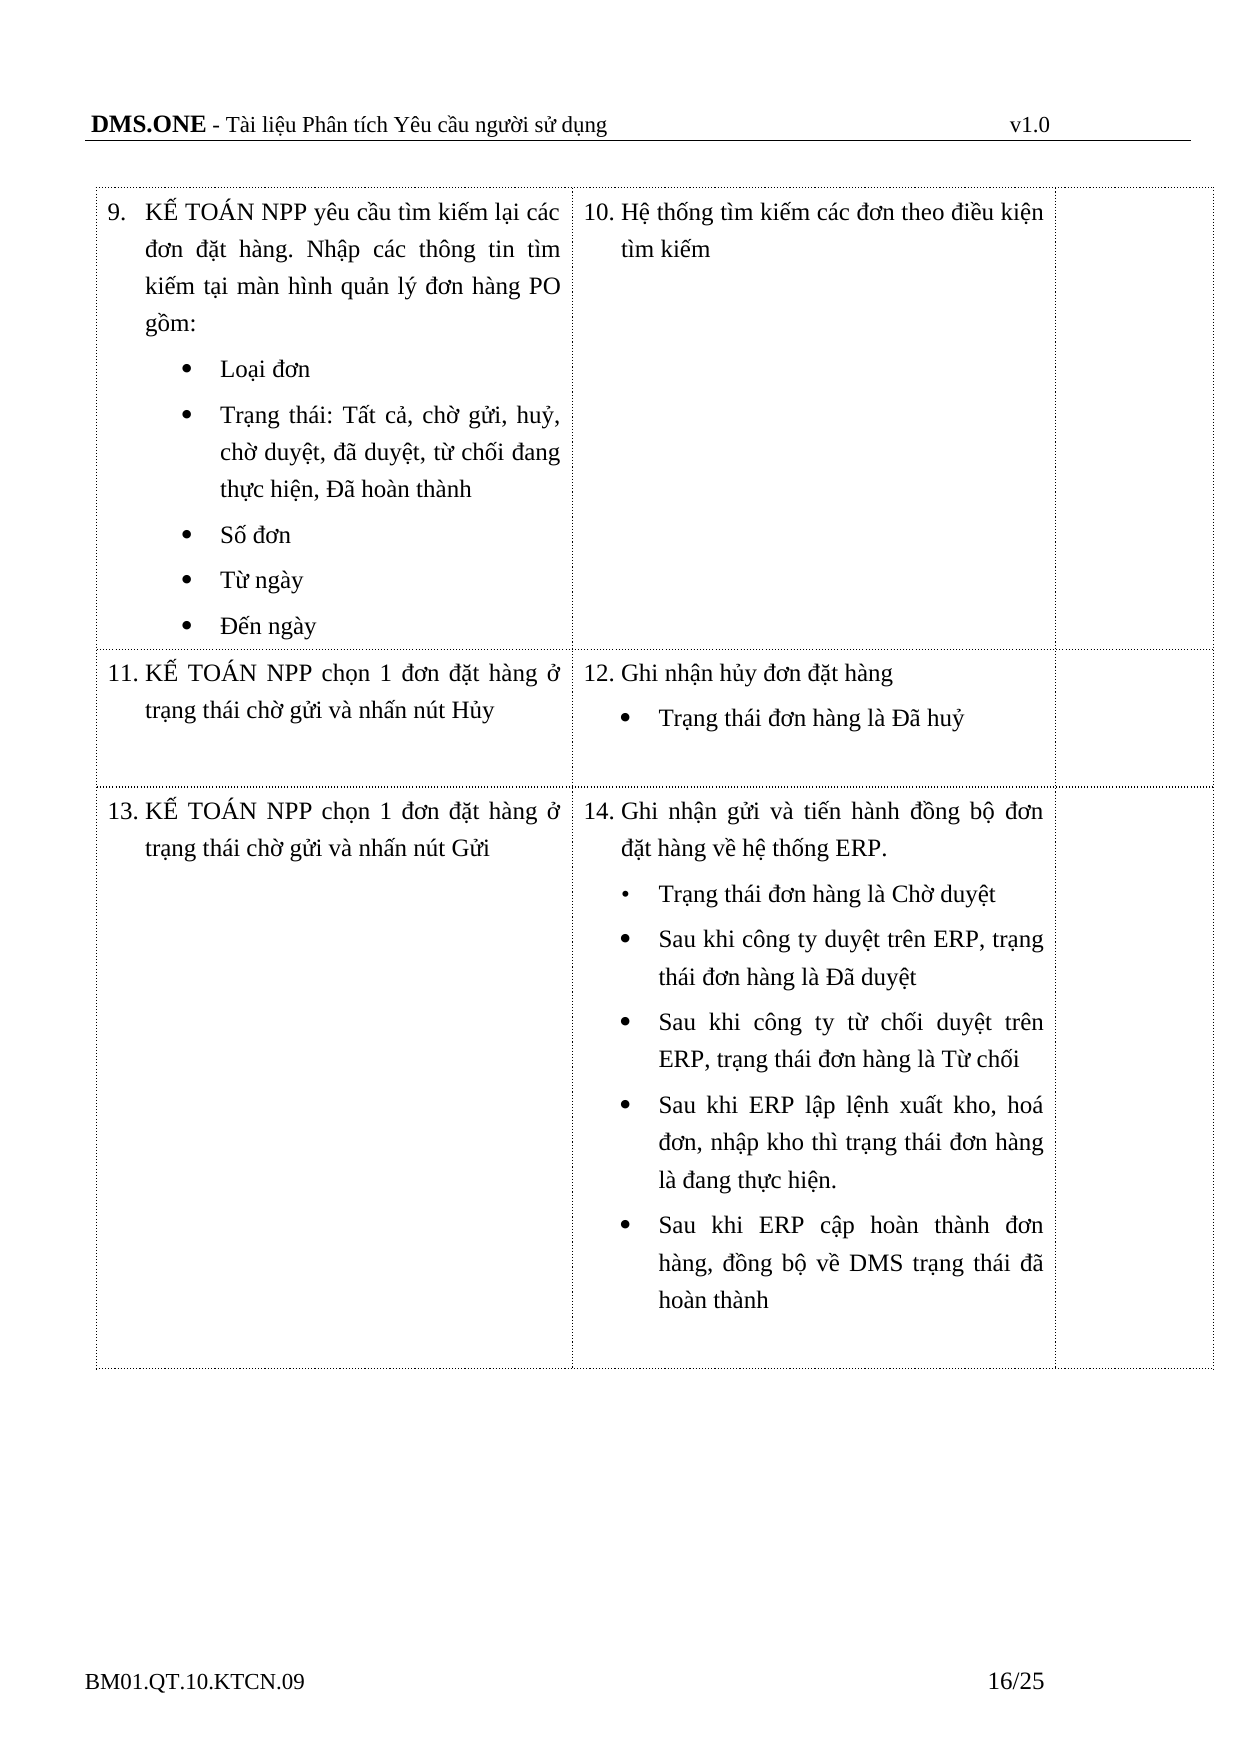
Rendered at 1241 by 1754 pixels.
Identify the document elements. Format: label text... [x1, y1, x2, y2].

table_cell [1055, 786, 1214, 1368]
table_cell KẾ TOÁN NPP chọn 1 đơn đặt hàng ở trạng thái chờ gửi và nhấn nút Gửi [96, 786, 572, 1368]
table_cell Hệ thống tìm kiếm các đơn theo điều kiện tìm kiếm [572, 187, 1055, 648]
table_cell KẾ TOÁN NPP chọn 1 đơn đặt hàng ở trạng thái chờ gửi và nhấn nút Hủy [96, 649, 572, 786]
table_cell [1055, 187, 1214, 648]
table_cell [1055, 649, 1214, 786]
table_cell Ghi nhận hủy đơn đặt hàng Trạng thái đơn hàng là Đã huỷ [572, 649, 1055, 786]
table_cell Ghi nhận gửi và tiến hành đồng bộ đơn đặt hàng về hệ thống ERP. • Trạng thái đơn hàng là Chờ duyệt Sau khi công ty duyệt trên ERP, trạng thái đơn hàng là Đã duyệt Sau khi công ty từ chối duyệt trên ERP, trạng thái đơn hàng là Từ chối Sau khi ERP lập lệnh xuất kho, hoá đơn, nhập kho thì trạng thái đơn hàng là đang thực hiện. Sau khi ERP cập hoàn thành đơn hàng, đồng bộ về DMS trạng thái đã hoàn thành [572, 786, 1055, 1368]
table_cell KẾ TOÁN NPP yêu cầu tìm kiếm lại các đơn đặt hàng. Nhập các thông tin tìm kiếm tại màn hình quản lý đơn hàng PO gồm: Loại đơn Trạng thái: Tất cả, chờ gửi, huỷ, chờ duyệt, đã duyệt, từ chối đang thực hiện, Đã hoàn thành Số đơn Từ ngày Đến ngày [96, 187, 572, 648]
